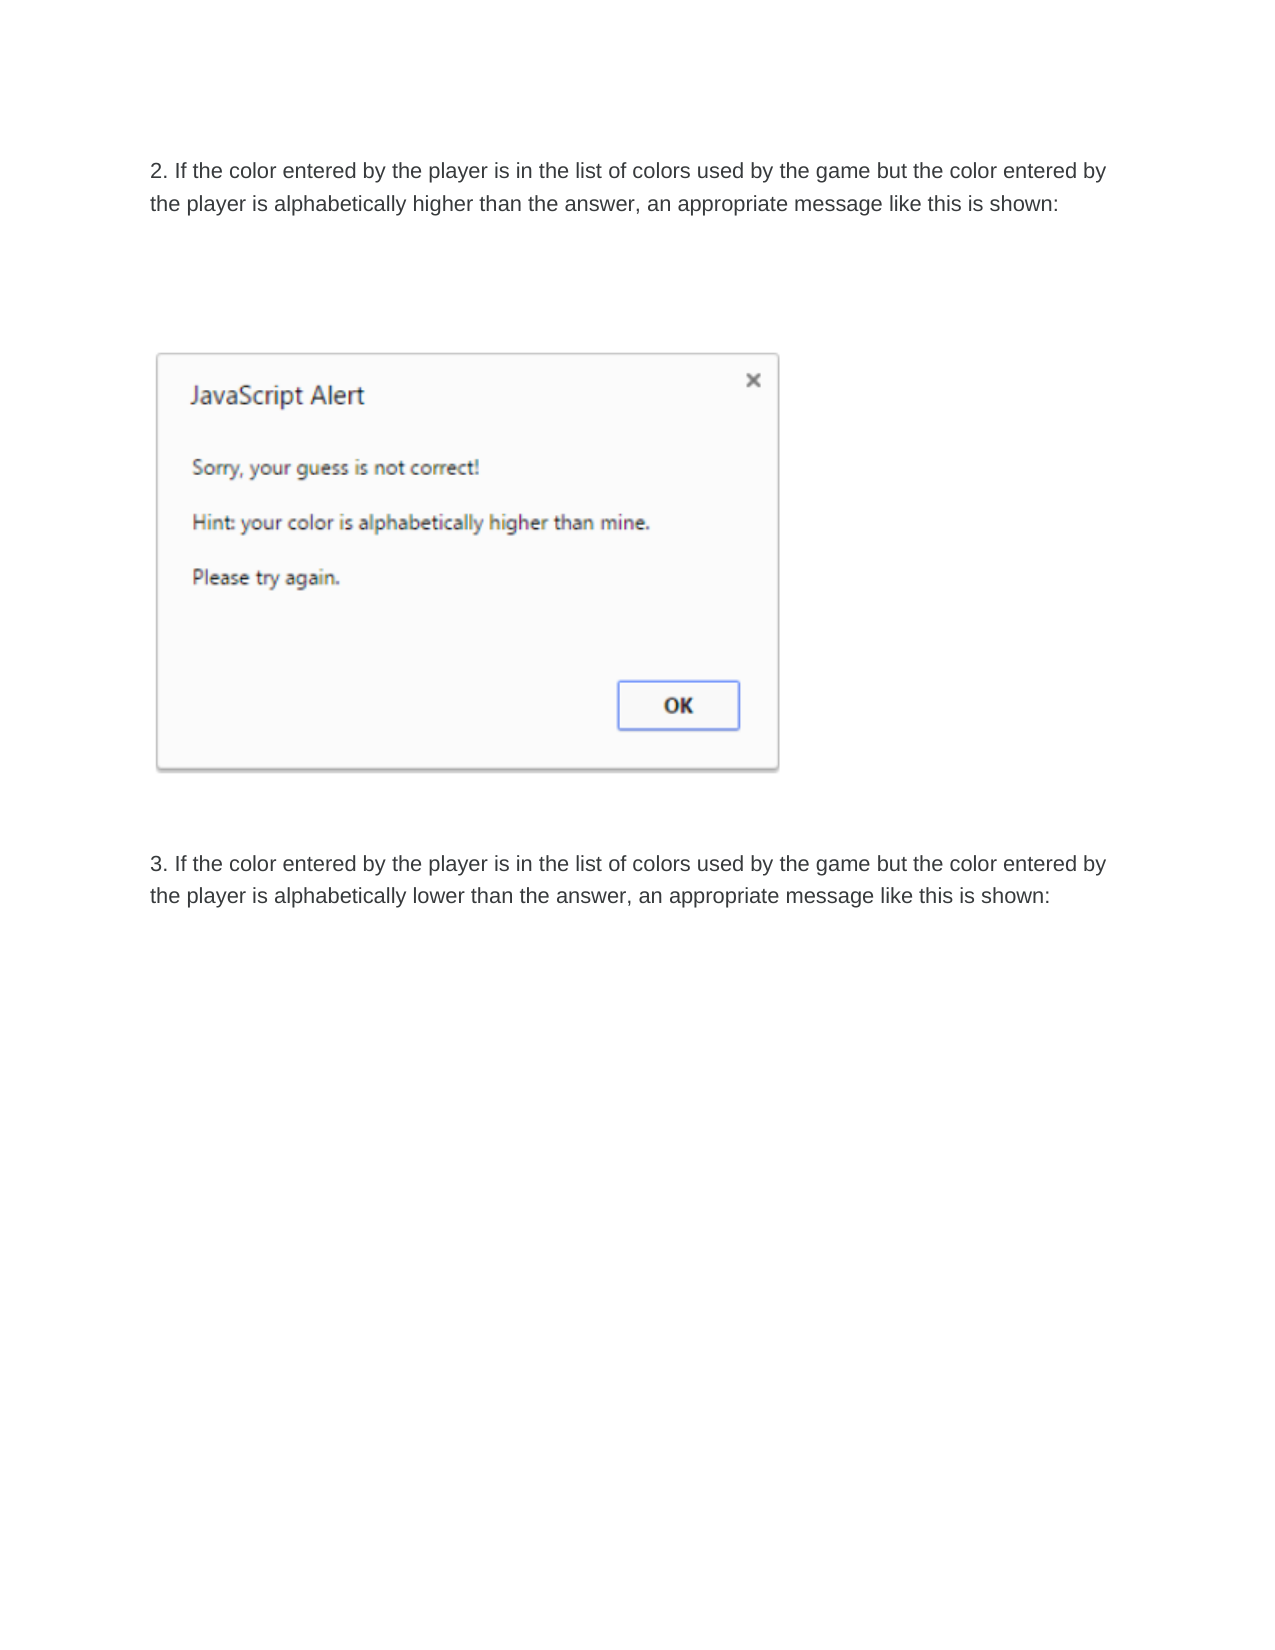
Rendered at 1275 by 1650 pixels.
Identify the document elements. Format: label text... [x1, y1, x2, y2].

text 2. If the color entered by the player is in the list of colors used by the game but the color entered by the player is alphabetically higher than the answer, an appropriate message like this is shown: [150, 150, 1125, 216]
text 3. If the color entered by the player is in the list of colors used by the game but the color entered by the player is alphabetically lower than the answer, an appropriate message like this is shown: [150, 843, 1125, 909]
picture [150, 339, 786, 786]
